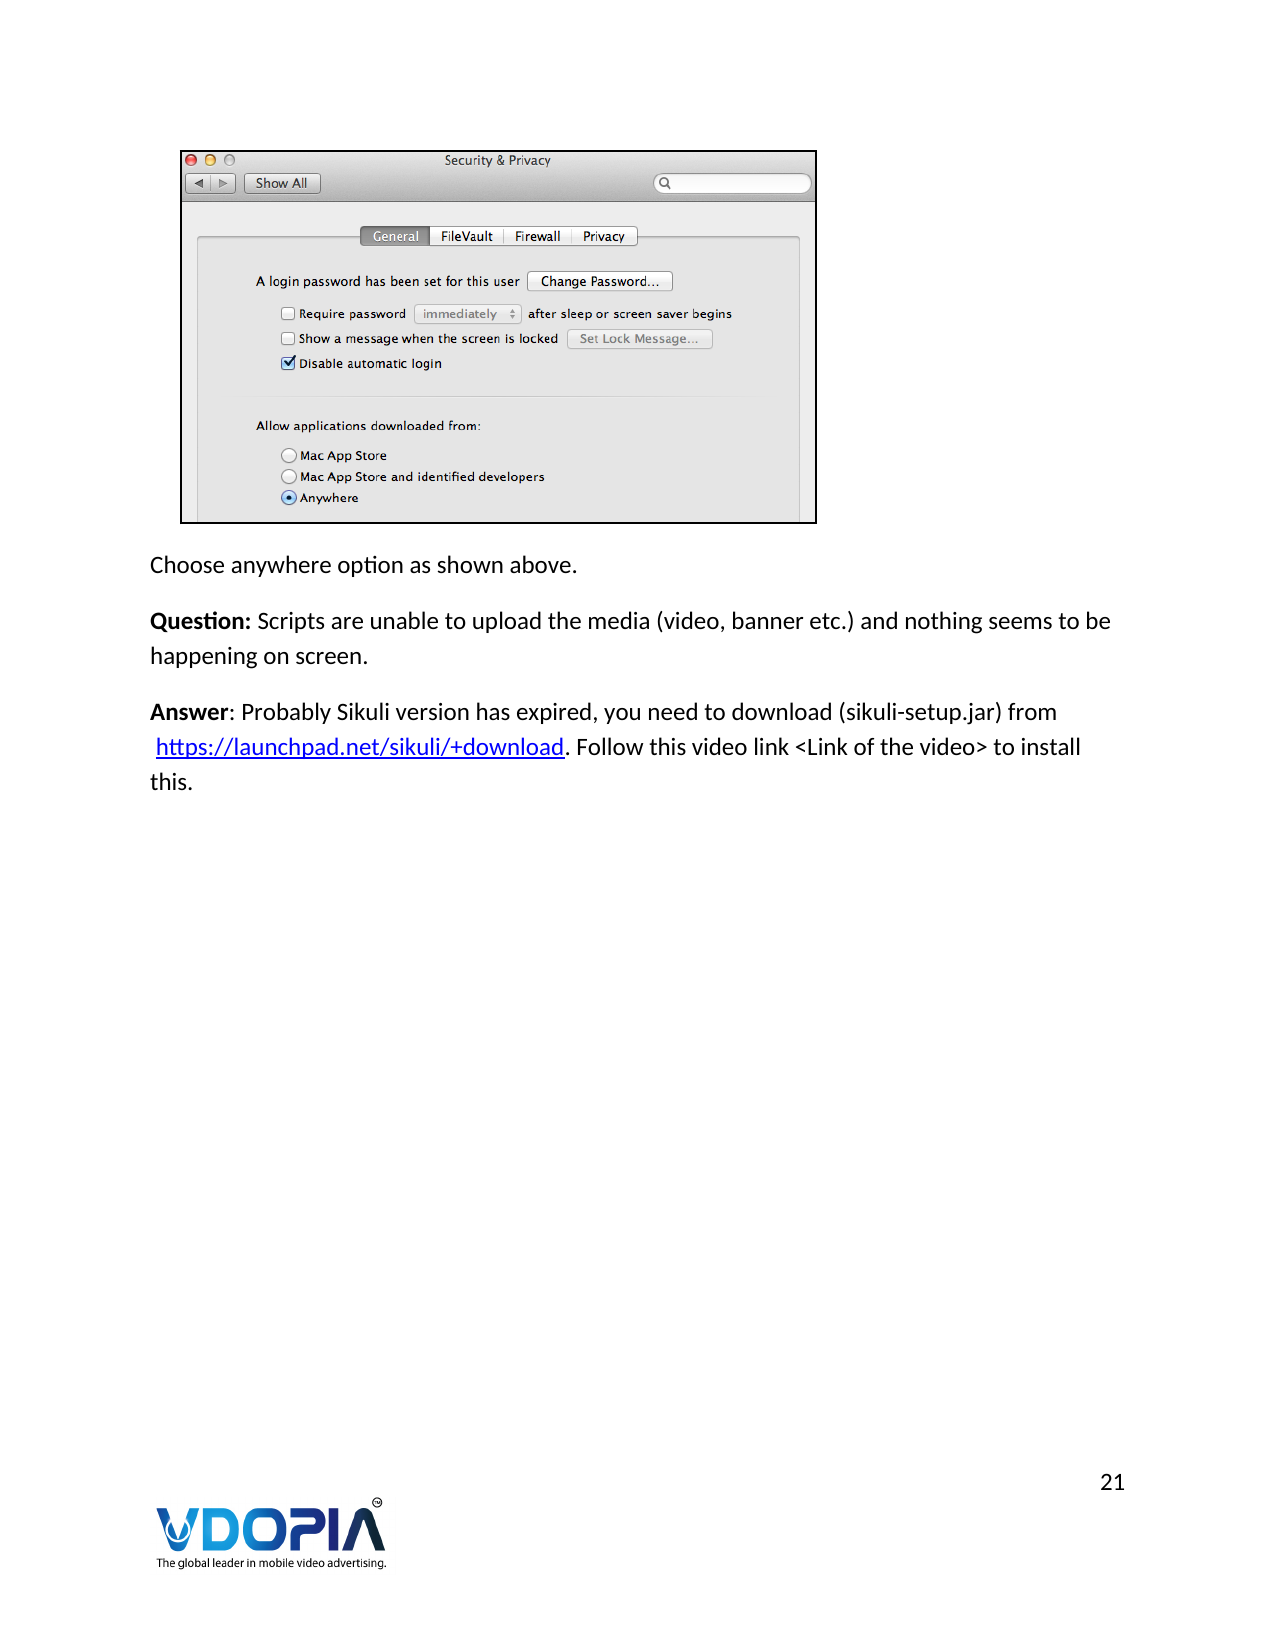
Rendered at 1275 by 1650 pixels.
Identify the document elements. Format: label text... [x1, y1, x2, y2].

text Question: Scripts are unable to upload the media (video, banner etc.) and nothing seems to be happening on screen. [150, 606, 1125, 671]
picture [150, 1497, 396, 1575]
text Choose anywhere option as shown above. [150, 550, 1125, 580]
text Answer: Probably Sikuli version has expired, you need to download (sikuli-setup.jar) from https://launchpad.net/sikuli/+download. Follow this video link <Link of the video> to install this. [150, 696, 1125, 797]
picture [182, 152, 815, 522]
